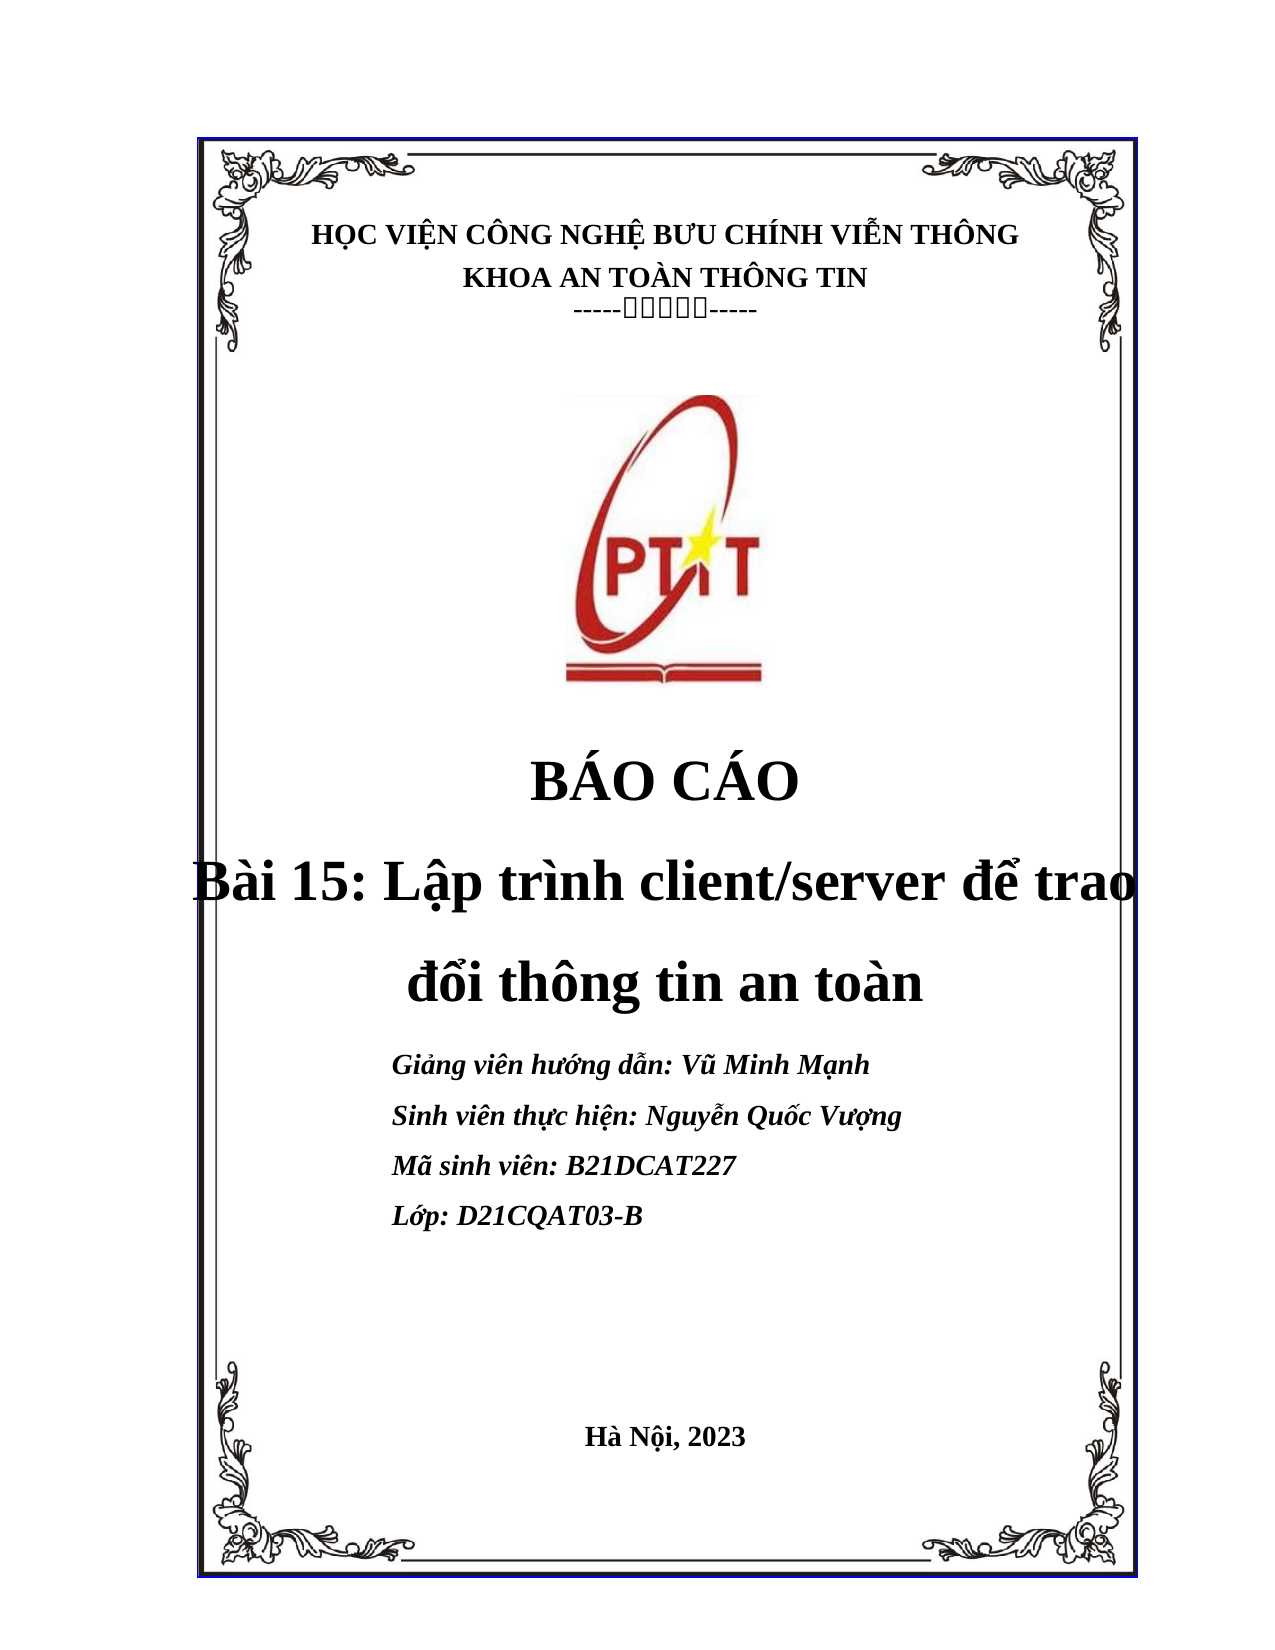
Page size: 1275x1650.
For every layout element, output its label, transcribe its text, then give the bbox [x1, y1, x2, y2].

picture [198, 324, 1137, 746]
text Bài 15: Lập trình client/server để trao đổi thông tin an toàn [167, 846, 1164, 1014]
text BÁO CÁO [167, 746, 1164, 813]
text HỌC VIỆN CÔNG NGHỆ BƯU CHÍNH VIỄN THÔNG [167, 217, 1164, 251]
picture [198, 1452, 1137, 1576]
text Lớp: D21CQAT03-B [317, 1198, 1164, 1232]
picture [198, 1014, 1137, 1421]
text Hà Nội, 2023 [167, 1421, 1164, 1452]
picture [198, 251, 1137, 260]
picture [198, 139, 1137, 217]
text ---------- [167, 293, 1164, 324]
text KHOA AN TOÀN THÔNG TIN [167, 260, 1164, 293]
text Mã sinh viên: B21DCAT227 [317, 1148, 1164, 1182]
text Giảng viên hướng dẫn: Vũ Minh Mạnh [317, 1047, 1164, 1081]
text Sinh viên thực hiện: Nguyễn Quốc Vượng [317, 1098, 1164, 1131]
picture [198, 813, 1137, 846]
